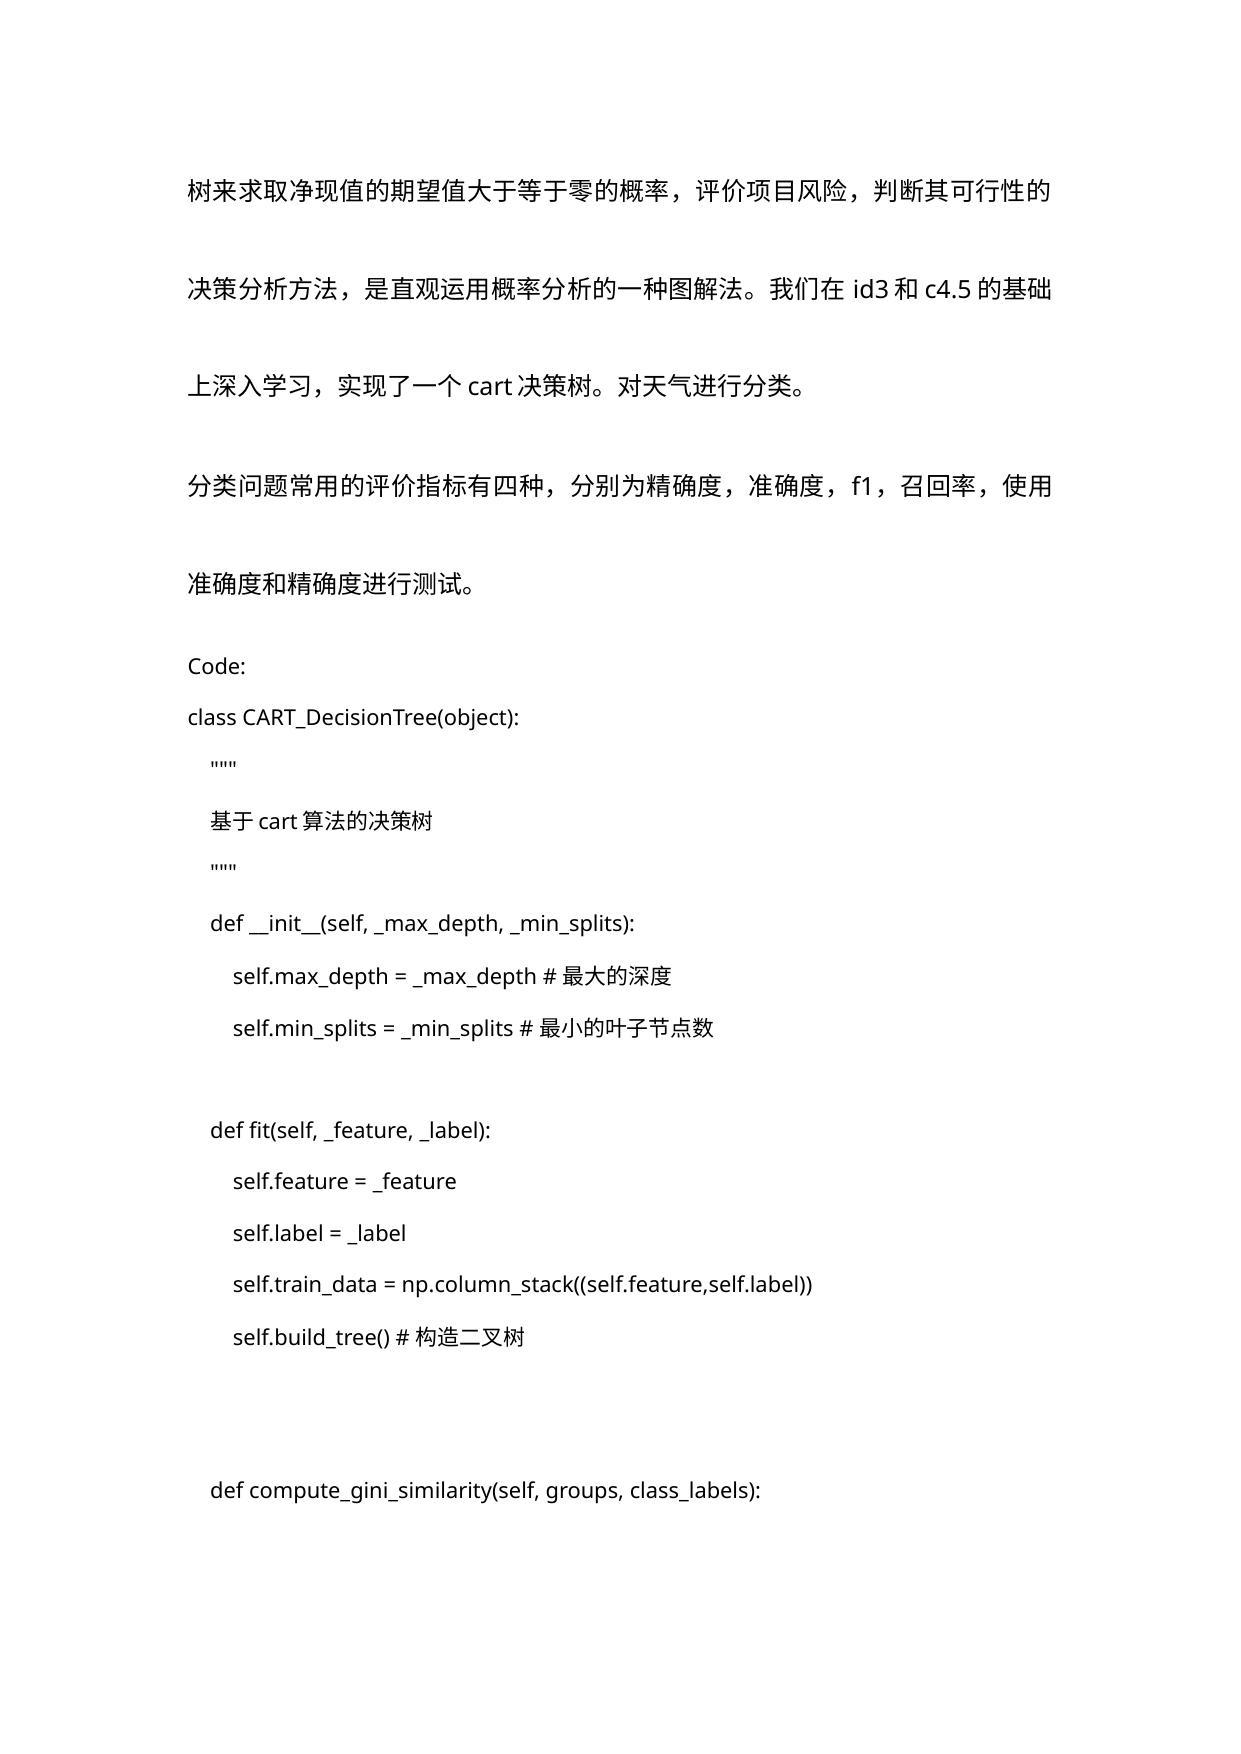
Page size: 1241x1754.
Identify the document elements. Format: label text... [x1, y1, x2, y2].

text def __init__(self, _max_depth, _min_splits): [187, 907, 1053, 939]
text """ [187, 856, 1053, 888]
text self.min_splits = _min_splits # 最小的叶子节点数 [187, 1010, 1053, 1043]
text self.max_depth = _max_depth # 最大的深度 [187, 958, 1053, 991]
text 基于cart算法的决策树 [187, 804, 1053, 836]
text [187, 157, 1053, 417]
text self.train_data = np.column_stack((self.feature,self.label)) [187, 1268, 1053, 1300]
text self.label = _label [187, 1216, 1053, 1249]
text Code: [187, 649, 1053, 682]
text def compute_gini_similarity(self, groups, class_labels): [187, 1474, 1053, 1506]
text def fit(self, _feature, _label): [187, 1113, 1053, 1146]
text self.feature = _feature [187, 1165, 1053, 1197]
text """ [187, 752, 1053, 785]
text 分类问题常用的评价指标有四种，分别为精确度，准确度，f1，召回率，使用准确度和精确度进行测试。 [187, 452, 1053, 615]
text self.build_tree() # 构造二叉树 [187, 1319, 1053, 1352]
text class CART_DecisionTree(object): [187, 701, 1053, 733]
